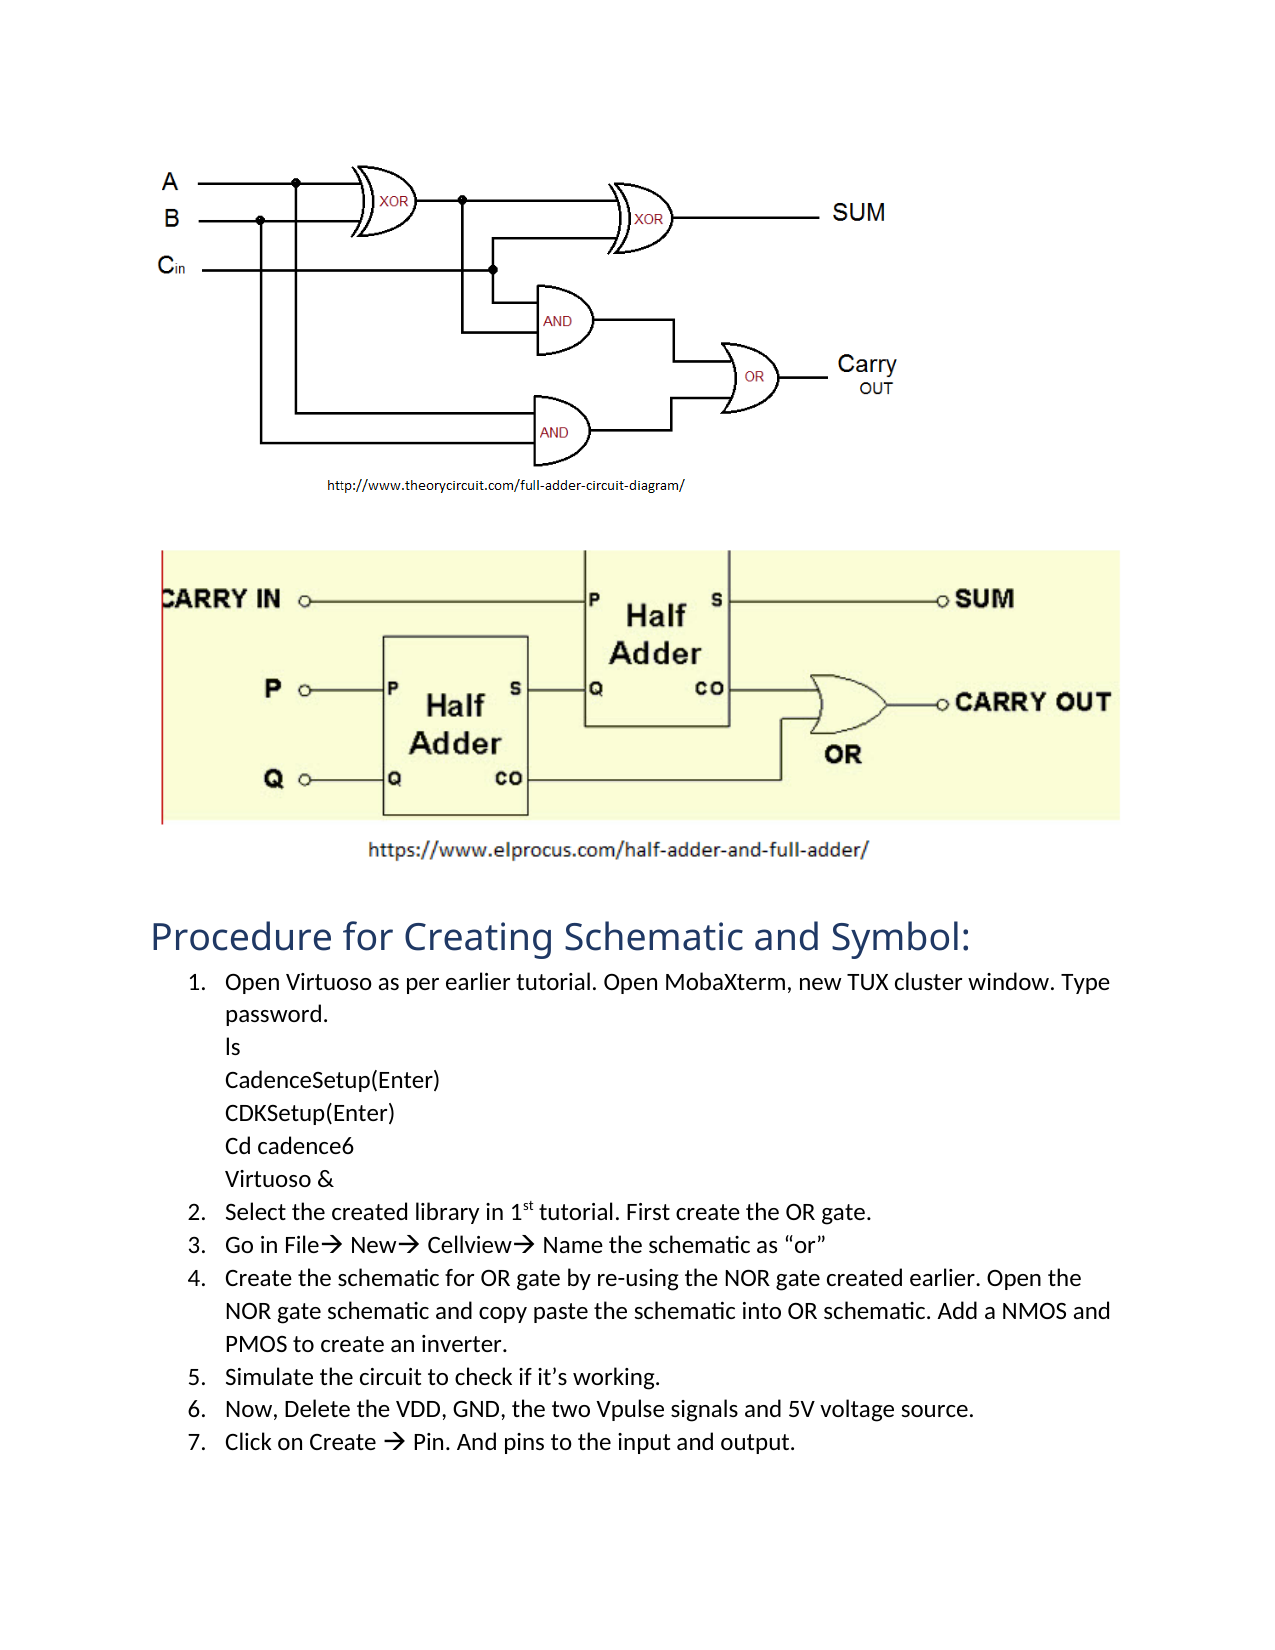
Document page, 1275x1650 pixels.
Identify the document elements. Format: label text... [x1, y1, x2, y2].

list Open Virtuoso as per earlier tutorial. Open MobaXterm, new TUX cluster window. Type password. [187, 966, 1125, 1029]
list Cd cadence6 [225, 1130, 1125, 1161]
list Go in File New Cellview Name the schematic as “or” [187, 1229, 1125, 1259]
list Create the schematic for OR gate by re-using the NOR gate created earlier. Open the NOR gate schematic and copy paste the schematic into OR schematic. Add a NMOS and PMOS to create an inverter. [187, 1262, 1125, 1358]
list Select the created library in 1st tutorial. First create the OR gate. [187, 1196, 1125, 1227]
list Simulate the circuit to check if it’s working. [187, 1361, 1125, 1391]
list Now, Delete the VDD, GND, the two Vpulse signals and 5V voltage source. [187, 1394, 1125, 1424]
subtitle Procedure for Creating Schematic and Symbol: [150, 911, 1125, 962]
list Virtuoso & [225, 1163, 1125, 1194]
list ls [225, 1032, 1125, 1062]
list CadenceSetup(Enter) [225, 1064, 1125, 1095]
list CDKSetup(Enter) [225, 1097, 1125, 1128]
picture [150, 150, 918, 502]
list Click on Create Pin. And pins to the input and output. [187, 1427, 1125, 1457]
picture [150, 536, 1125, 867]
